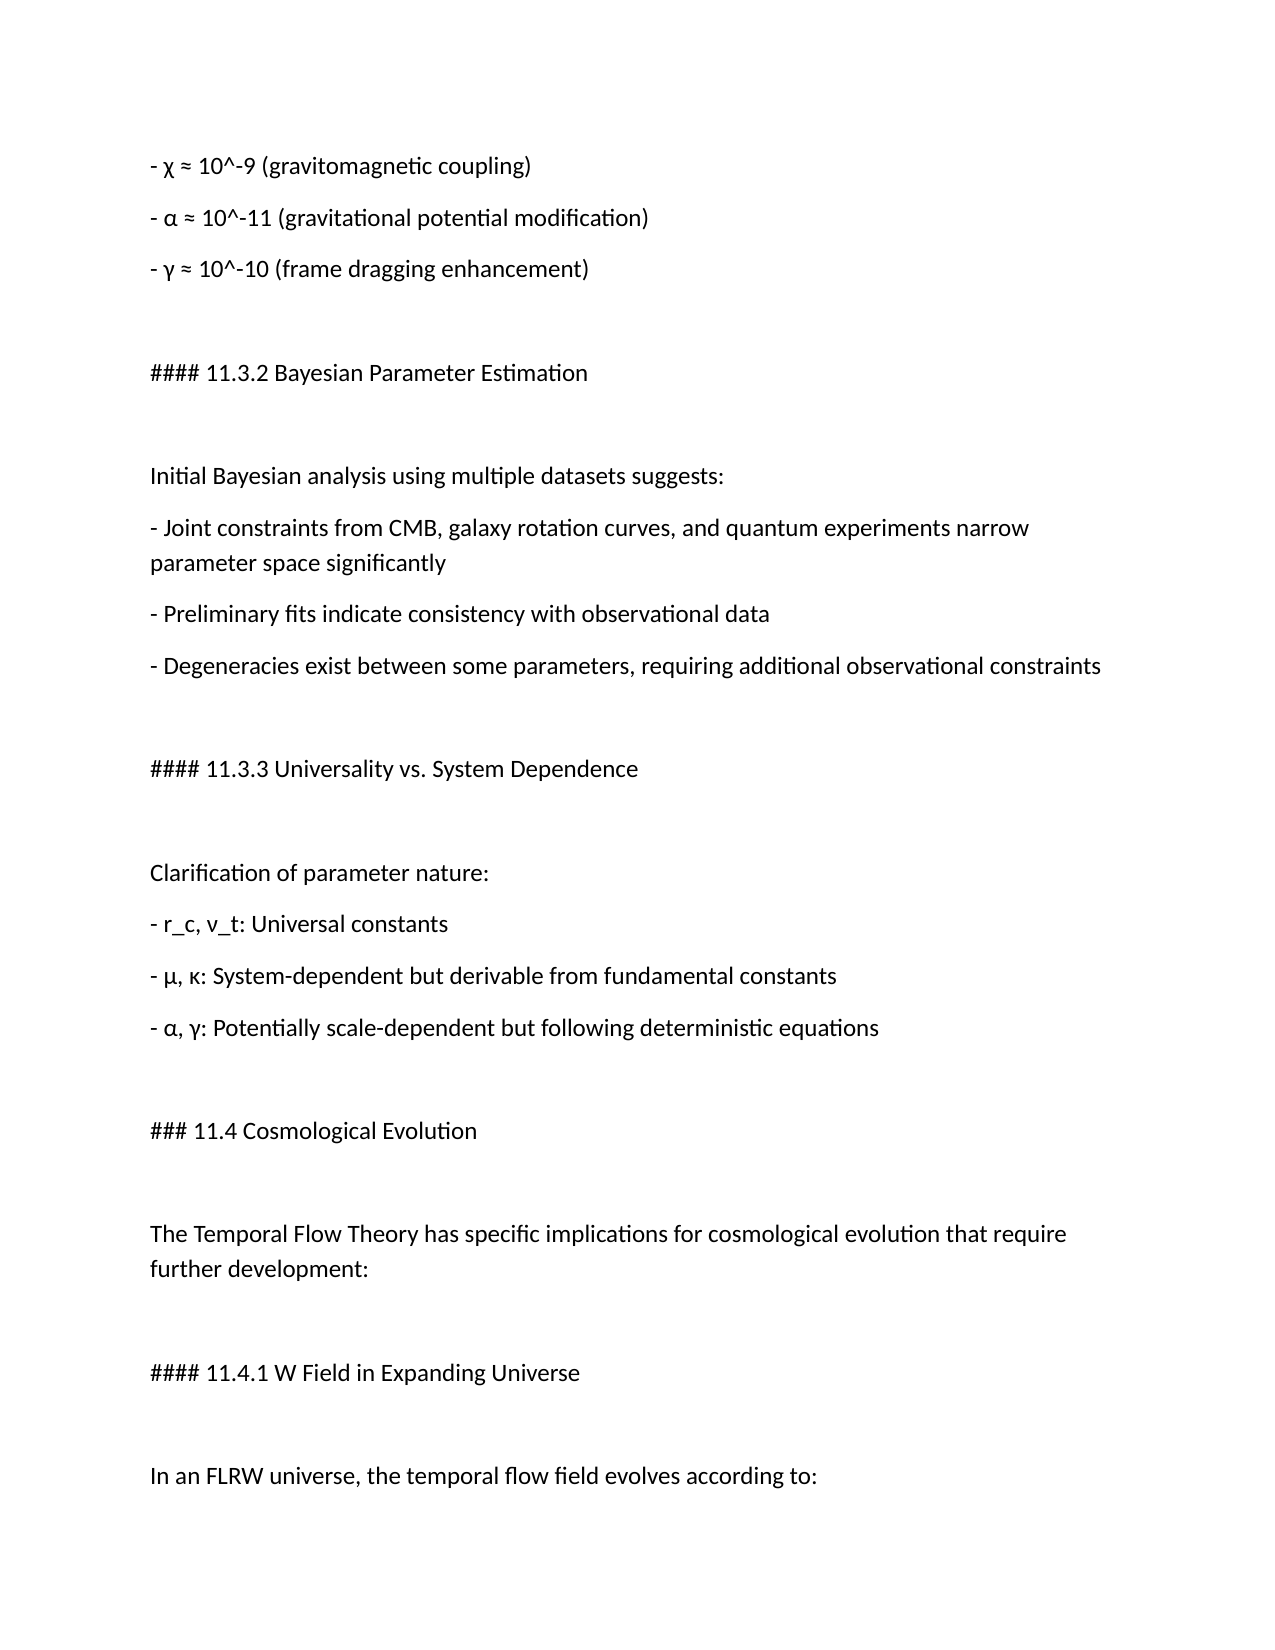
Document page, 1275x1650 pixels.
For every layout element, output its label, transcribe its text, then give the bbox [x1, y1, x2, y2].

text - Preliminary fits indicate consistency with observational data [150, 598, 1125, 629]
text ### 11.4 Cosmological Evolution [150, 1115, 1125, 1146]
text #### 11.3.2 Bayesian Parameter Estimation [150, 357, 1125, 387]
text #### 11.3.3 Universality vs. System Dependence [150, 753, 1125, 784]
text Initial Bayesian analysis using multiple datasets suggests: [150, 460, 1125, 491]
text The Temporal Flow Theory has specific implications for cosmological evolution that require further development: [150, 1218, 1125, 1284]
text - μ, κ: System-dependent but derivable from fundamental constants [150, 960, 1125, 991]
text - Degeneracies exist between some parameters, requiring additional observational constraints [150, 650, 1125, 681]
text - α ≈ 10^-11 (gravitational potential modification) [150, 202, 1125, 232]
text - χ ≈ 10^-9 (gravitomagnetic coupling) [150, 150, 1125, 181]
text #### 11.4.1 W Field in Expanding Universe [150, 1357, 1125, 1387]
text Clarification of parameter nature: [150, 857, 1125, 887]
text - γ ≈ 10^-10 (frame dragging enhancement) [150, 253, 1125, 284]
text - r_c, ν_t: Universal constants [150, 908, 1125, 939]
text In an FLRW universe, the temporal flow field evolves according to: [150, 1460, 1125, 1491]
text - Joint constraints from CMB, galaxy rotation curves, and quantum experiments narrow parameter space significantly [150, 512, 1125, 577]
text - α, γ: Potentially scale-dependent but following deterministic equations [150, 1012, 1125, 1042]
